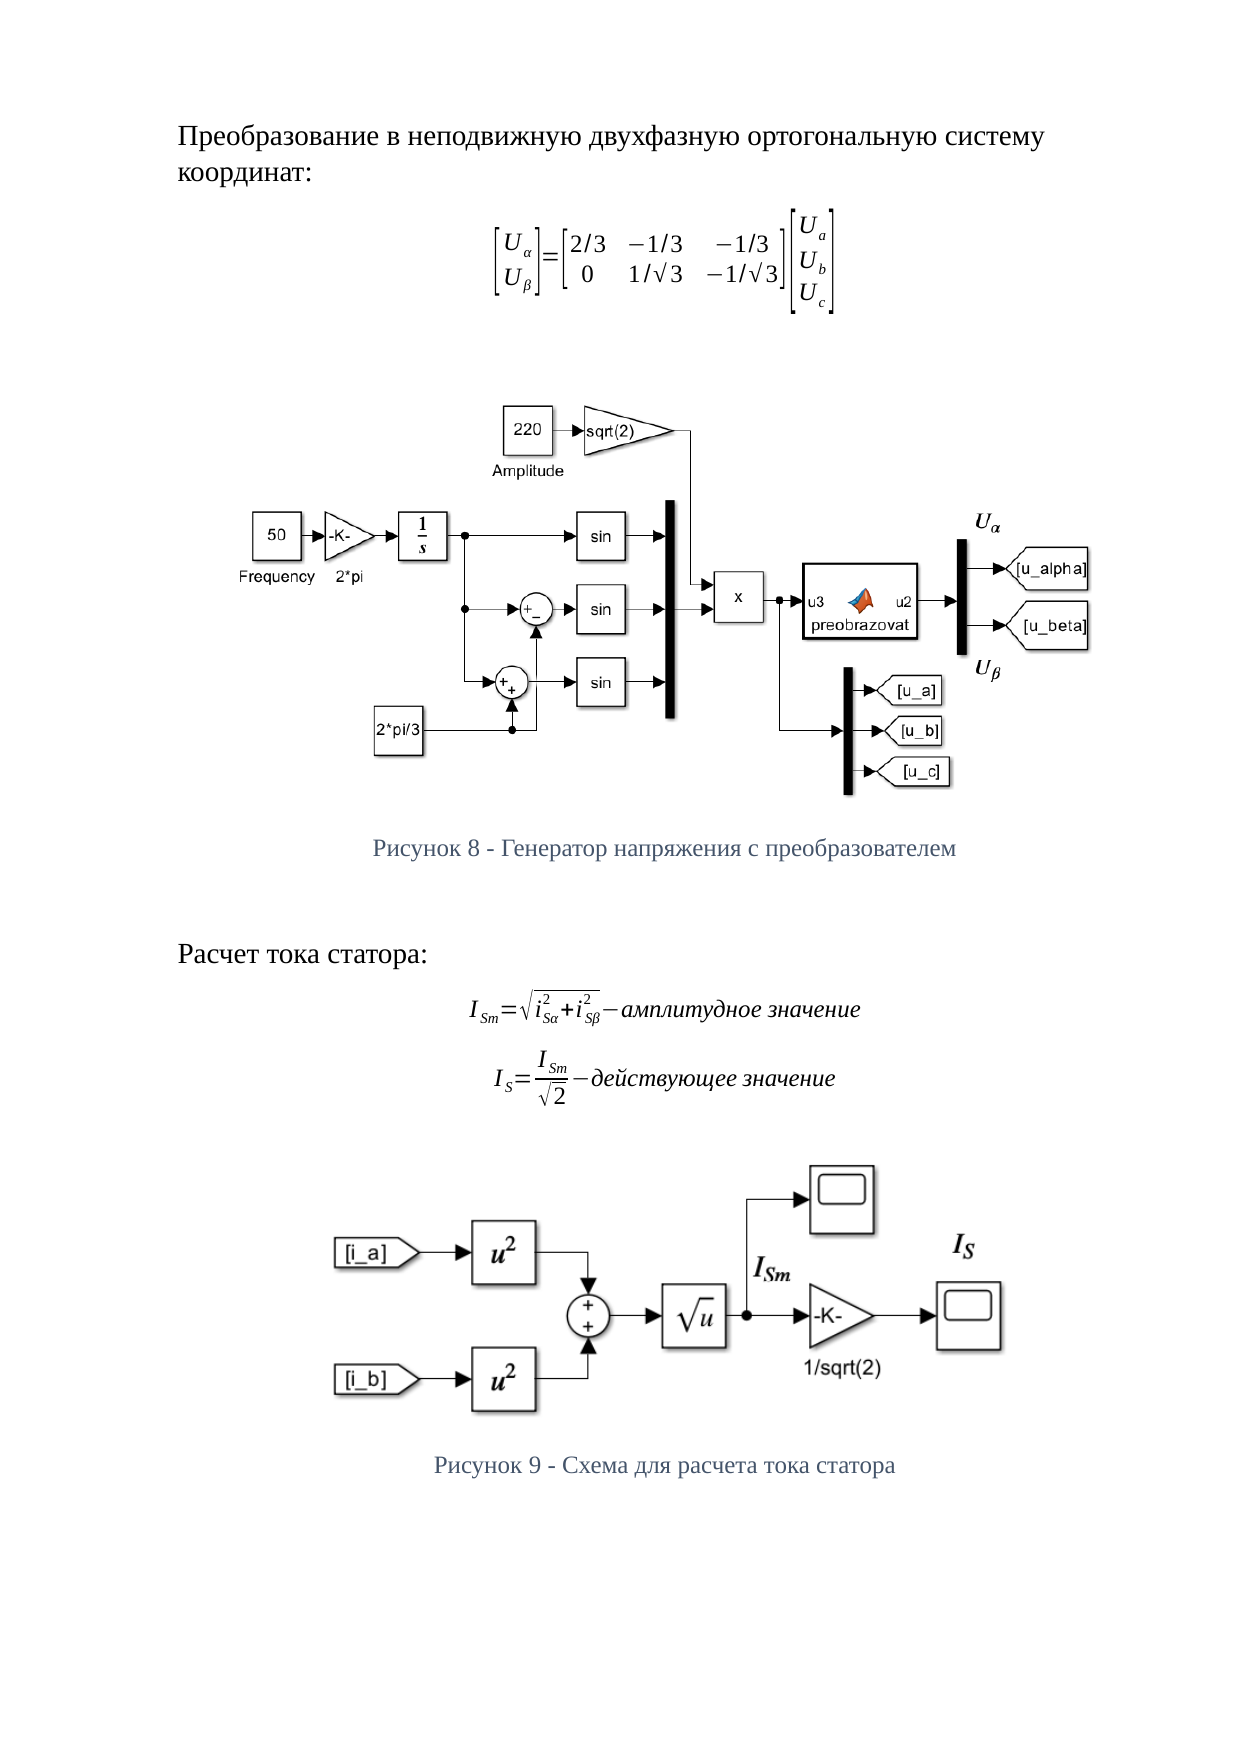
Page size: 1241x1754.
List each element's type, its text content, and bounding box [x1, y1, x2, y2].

text Расчет тока статора: [177, 936, 1152, 969]
text Преобразование в неподвижную двухфазную ортогональную систему координат: [177, 118, 1152, 188]
picture [215, 334, 1114, 815]
picture [300, 1129, 1029, 1431]
